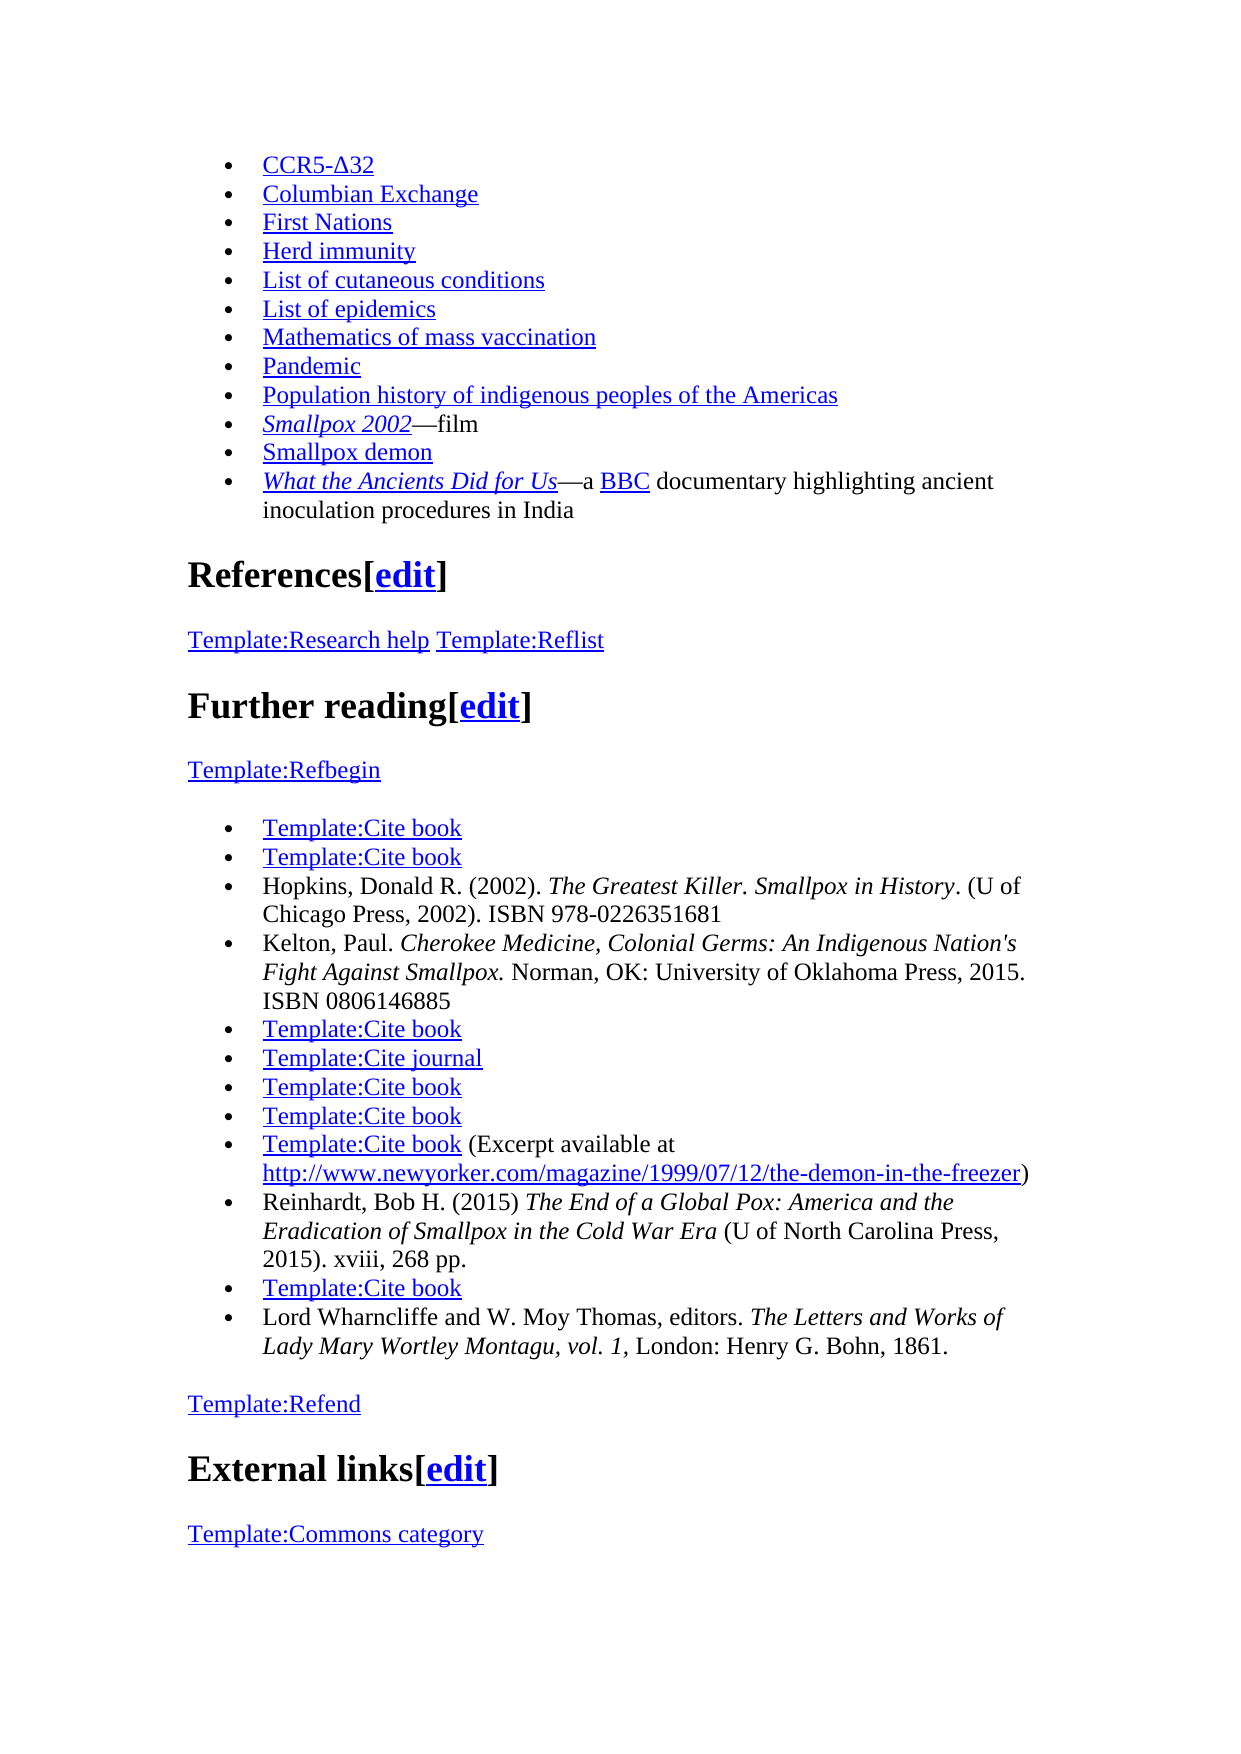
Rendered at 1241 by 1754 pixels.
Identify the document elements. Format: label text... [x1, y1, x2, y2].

subtitle Further reading[edit] [187, 683, 1053, 726]
text Template:Refend [187, 1389, 1053, 1417]
list Template:Cite book (Excerpt available at http://www.newyorker.com/magazine/1999/07/12/the-demon-in-the-freezer) [225, 1129, 1053, 1187]
list Template:Cite book [225, 1014, 1053, 1043]
list Herd immunity [225, 236, 1053, 265]
list Template:Cite book [225, 842, 1053, 871]
subtitle References[edit] [187, 553, 1053, 596]
list Population history of indigenous peoples of the Americas [225, 380, 1053, 409]
text Template:Research help Template:Reflist [187, 625, 1053, 654]
list CCR5-Δ32 [225, 150, 1053, 179]
subtitle External links[edit] [187, 1447, 1053, 1490]
list Template:Cite book [225, 1072, 1053, 1101]
list Reinhardt, Bob H. (2015) The End of a Global Pox: America and the Eradication of Smallpox in the Cold War Era (U of North Carolina Press, 2015). xviii, 268 pp. [225, 1187, 1053, 1273]
text Template:Refbegin [187, 755, 1053, 784]
list Template:Cite journal [225, 1043, 1053, 1072]
list Template:Cite book [225, 1101, 1053, 1129]
list Kelton, Paul. Cherokee Medicine, Colonial Germs: An Indigenous Nation's Fight Against Smallpox. Norman, OK: University of Oklahoma Press, 2015. ISBN 0806146885 [225, 928, 1053, 1014]
list Smallpox 2002—film [225, 409, 1053, 437]
list Columbian Exchange [225, 179, 1053, 207]
list Hopkins, Donald R. (2002). The Greatest Killer. Smallpox in History. (U of Chicago Press, 2002). ISBN 978-0226351681 [225, 871, 1053, 928]
list List of cutaneous conditions [225, 265, 1053, 294]
list Template:Cite book [225, 813, 1053, 842]
list List of epidemics [225, 294, 1053, 322]
text Template:Commons category [187, 1519, 1053, 1548]
list Lord Wharncliffe and W. Moy Thomas, editors. The Letters and Works of Lady Mary Wortley Montagu, vol. 1, London: Henry G. Bohn, 1861. [225, 1302, 1053, 1359]
list What the Ancients Did for Us—a BBC documentary highlighting ancient inoculation procedures in India [225, 466, 1053, 524]
list First Nations [225, 207, 1053, 236]
list Pandemic [225, 351, 1053, 380]
list Smallpox demon [225, 437, 1053, 466]
list Template:Cite book [225, 1273, 1053, 1302]
list Mathematics of mass vaccination [225, 322, 1053, 351]
